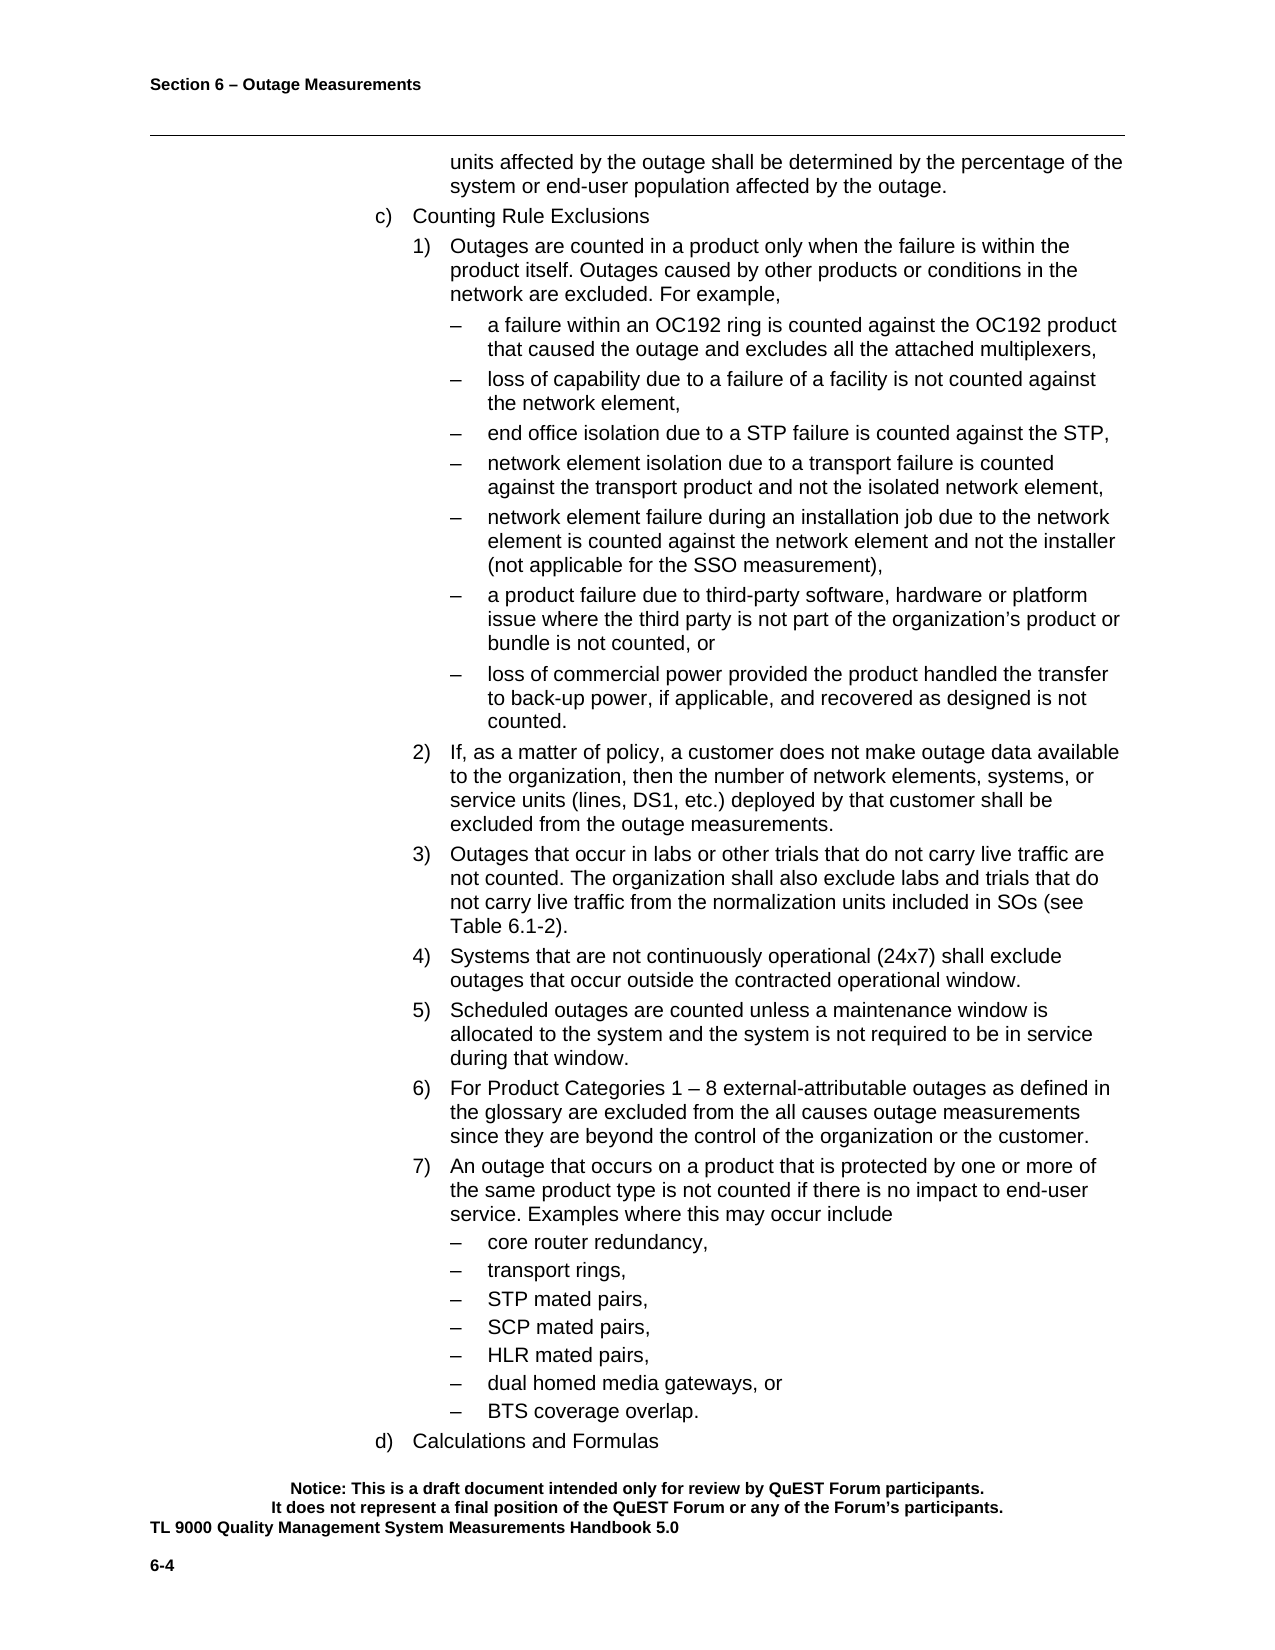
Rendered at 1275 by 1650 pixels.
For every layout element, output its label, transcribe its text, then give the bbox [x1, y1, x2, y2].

text 2) If, as a matter of policy, a customer does not make outage data available to the organization, then the number of network elements, systems, or service units (lines, DS1, etc.) deployed by that customer shall be excluded from the outage measurements. [412, 739, 1125, 835]
text – loss of capability due to a failure of a facility is not counted against the network element, [450, 367, 1125, 414]
text – core router redundancy, [450, 1230, 1125, 1254]
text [412, 150, 1125, 198]
text 7) An outage that occurs on a product that is protected by one or more of the same product type is not counted if there is no impact to end-user service. Examples where this may occur include [412, 1154, 1125, 1226]
text 5) Scheduled outages are counted unless a maintenance window is allocated to the system and the system is not required to be in service during that window. [412, 998, 1125, 1070]
text – HLR mated pairs, [450, 1343, 1125, 1367]
text – loss of commercial power provided the product handled the transfer to back-up power, if applicable, and recovered as designed is not counted. [450, 661, 1125, 733]
text – network element isolation due to a transport failure is counted against the transport product and not the isolated network element, [450, 451, 1125, 499]
text c) Counting Rule Exclusions [375, 204, 1125, 228]
text – SCP mated pairs, [450, 1314, 1125, 1338]
text – end office isolation due to a STP failure is counted against the STP, [450, 421, 1125, 445]
text – BTS coverage overlap. [450, 1399, 1125, 1423]
text – a failure within an OC192 ring is counted against the OC192 product that caused the outage and excludes all the attached multiplexers, [450, 312, 1125, 360]
text – a product failure due to third-party software, hardware or platform issue where the third party is not part of the organization’s product or bundle is not counted, or [450, 583, 1125, 655]
text – STP mated pairs, [450, 1286, 1125, 1310]
text – network element failure during an installation job due to the network element is counted against the network element and not the installer (not applicable for the SSO measurement), [450, 505, 1125, 577]
text 4) Systems that are not continuously operational (24x7) shall exclude outages that occur outside the contracted operational window. [412, 944, 1125, 992]
text 6) For Product Categories 1 – 8 external-attributable outages as defined in the glossary are excluded from the all causes outage measurements since they are beyond the control of the organization or the customer. [412, 1076, 1125, 1148]
text 3) Outages that occur in labs or other trials that do not carry live traffic are not counted. The organization shall also exclude labs and trials that do not carry live traffic from the normalization units included in SOs (see Table 6.1-2). [412, 842, 1125, 937]
text d) Calculations and Formulas [375, 1429, 1125, 1453]
text – dual homed media gateways, or [450, 1371, 1125, 1395]
text – transport rings, [450, 1258, 1125, 1282]
text 1) Outages are counted in a product only when the failure is within the product itself. Outages caused by other products or conditions in the network are excluded. For example, [412, 234, 1125, 306]
